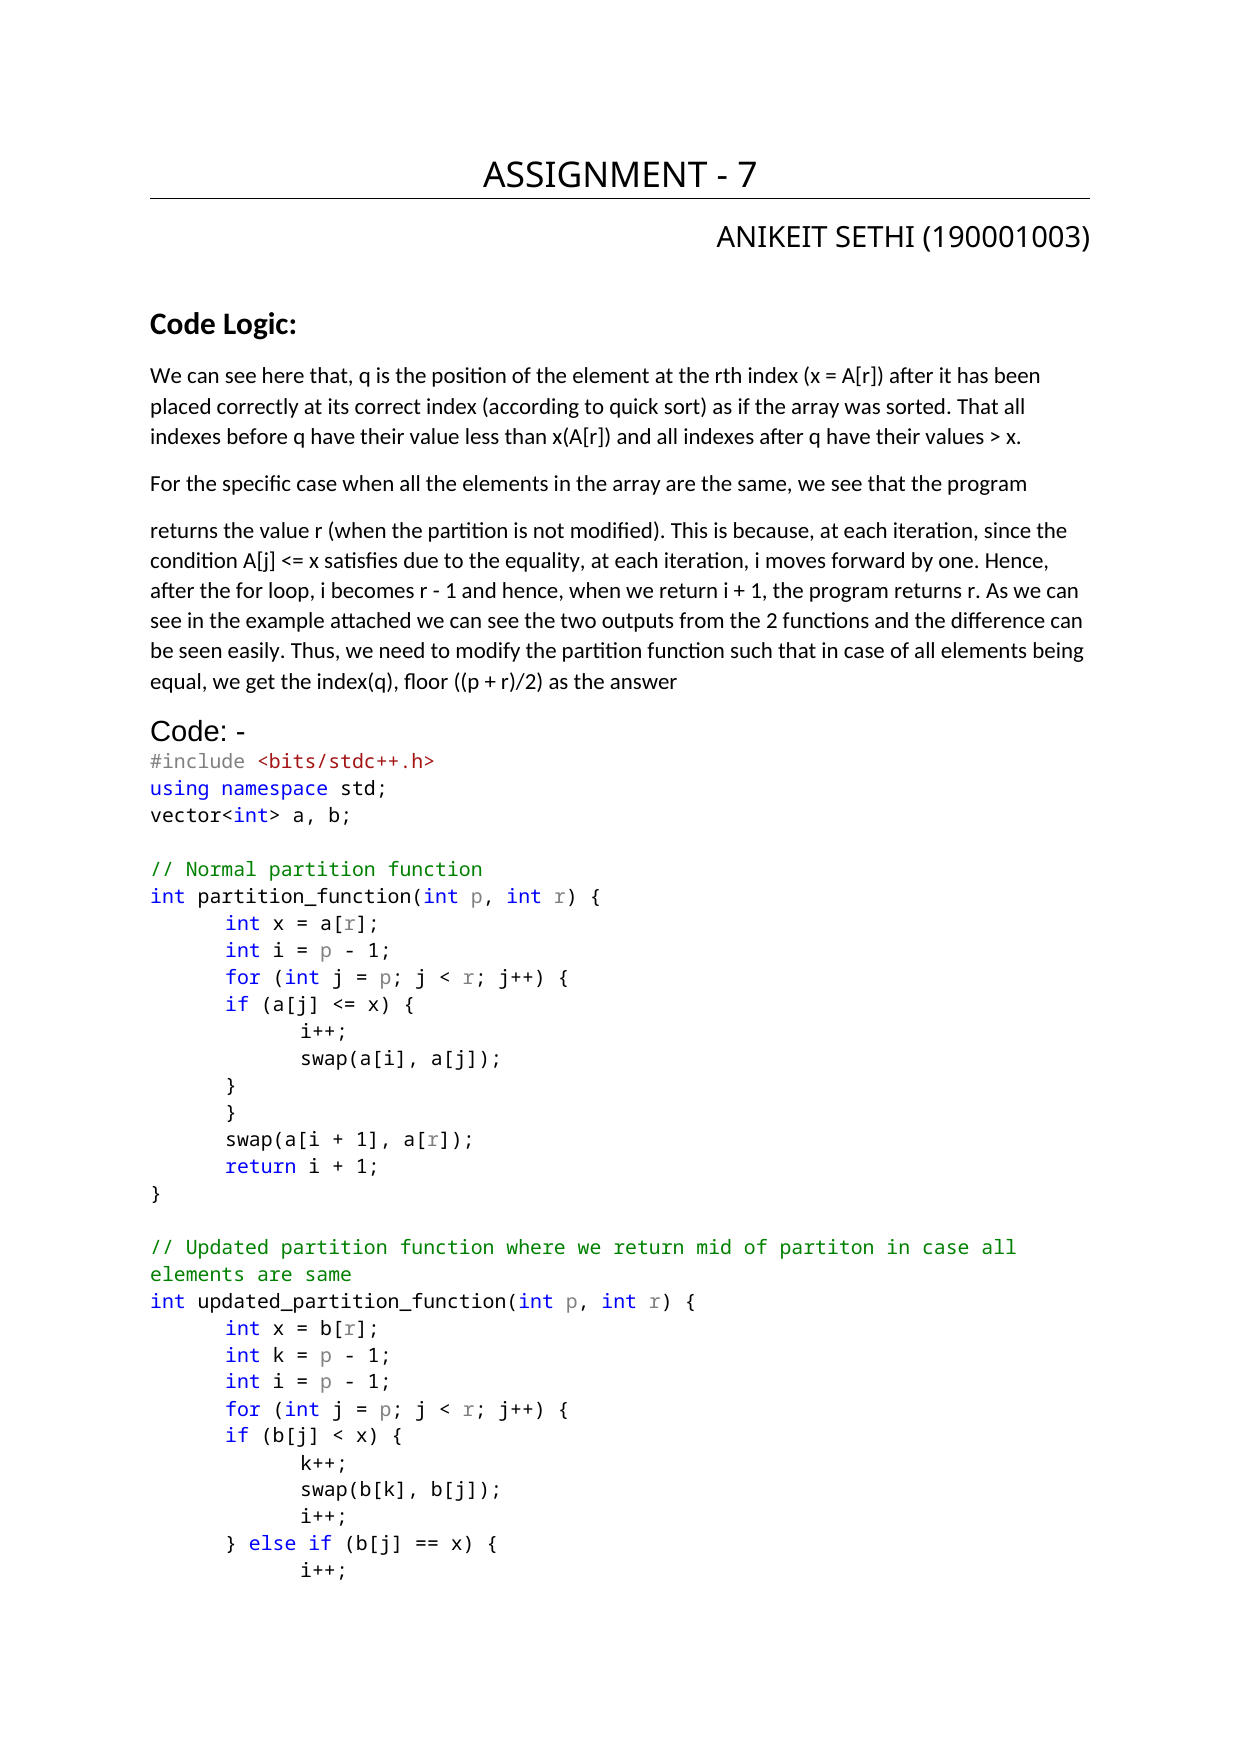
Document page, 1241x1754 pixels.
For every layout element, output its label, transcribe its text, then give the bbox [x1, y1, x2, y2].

text ASSIGNMENT - 7 [150, 150, 1090, 198]
text For the specific case when all the elements in the array are the same, we see that the program [150, 469, 1090, 497]
text } [150, 1098, 1090, 1125]
text ANIKEIT SETHI (190001003) [150, 216, 1090, 256]
text // Updated partition function where we return mid of partiton in case all elements are same [150, 1233, 1090, 1287]
text return i + 1; [150, 1152, 1090, 1179]
text swap(a[i + 1], a[r]); [150, 1125, 1090, 1152]
text k++; [150, 1449, 1090, 1476]
text swap(b[k], b[j]); [150, 1476, 1090, 1503]
text We can see here that, q is the position of the element at the rth index (x = A[r]) after it has been placed correctly at its correct index (according to quick sort) as if the array was sorted. That all indexes before q have their value less than x(A[r]) and all indexes after q have their values > x. [150, 362, 1090, 450]
text int x = b[r]; [150, 1314, 1090, 1341]
text } [150, 1071, 1090, 1098]
text for (int j = p; j < r; j++) { [150, 1395, 1090, 1422]
text returns the value r (when the partition is not modified). This is because, at each iteration, since the condition A[j] <= x satisfies due to the equality, at each iteration, i moves forward by one. Hence, after the for loop, i becomes r - 1 and hence, when we return i + 1, the program returns r. As we can see in the example attached we can see the two outputs from the 2 functions and the difference can be seen easily. Thus, we need to modify the partition function such that in case of all elements being equal, we get the index(q), floor ((p + r)/2) as the answer [150, 516, 1090, 695]
text swap(a[i], a[j]); [150, 1044, 1090, 1071]
text } [150, 1179, 1090, 1206]
text int i = p - 1; [150, 1368, 1090, 1395]
text // Normal partition function [150, 855, 1090, 882]
text int x = a[r]; [150, 909, 1090, 936]
text using namespace std; [150, 774, 1090, 801]
text i++; [150, 1503, 1090, 1530]
text } else if (b[j] == x) { [150, 1530, 1090, 1557]
text Code Logic: [150, 304, 1090, 342]
text int k = p - 1; [150, 1341, 1090, 1368]
text if (b[j] < x) { [150, 1422, 1090, 1449]
text #include <bits/stdc++.h> [150, 747, 1090, 774]
text i++; [150, 1557, 1090, 1584]
text vector<int> a, b; [150, 801, 1090, 828]
text i++; [150, 1017, 1090, 1044]
text int i = p - 1; [150, 936, 1090, 963]
text for (int j = p; j < r; j++) { [150, 963, 1090, 990]
text Code: - [150, 714, 1090, 747]
text int updated_partition_function(int p, int r) { [150, 1287, 1090, 1314]
text if (a[j] <= x) { [150, 990, 1090, 1017]
text int partition_function(int p, int r) { [150, 882, 1090, 909]
